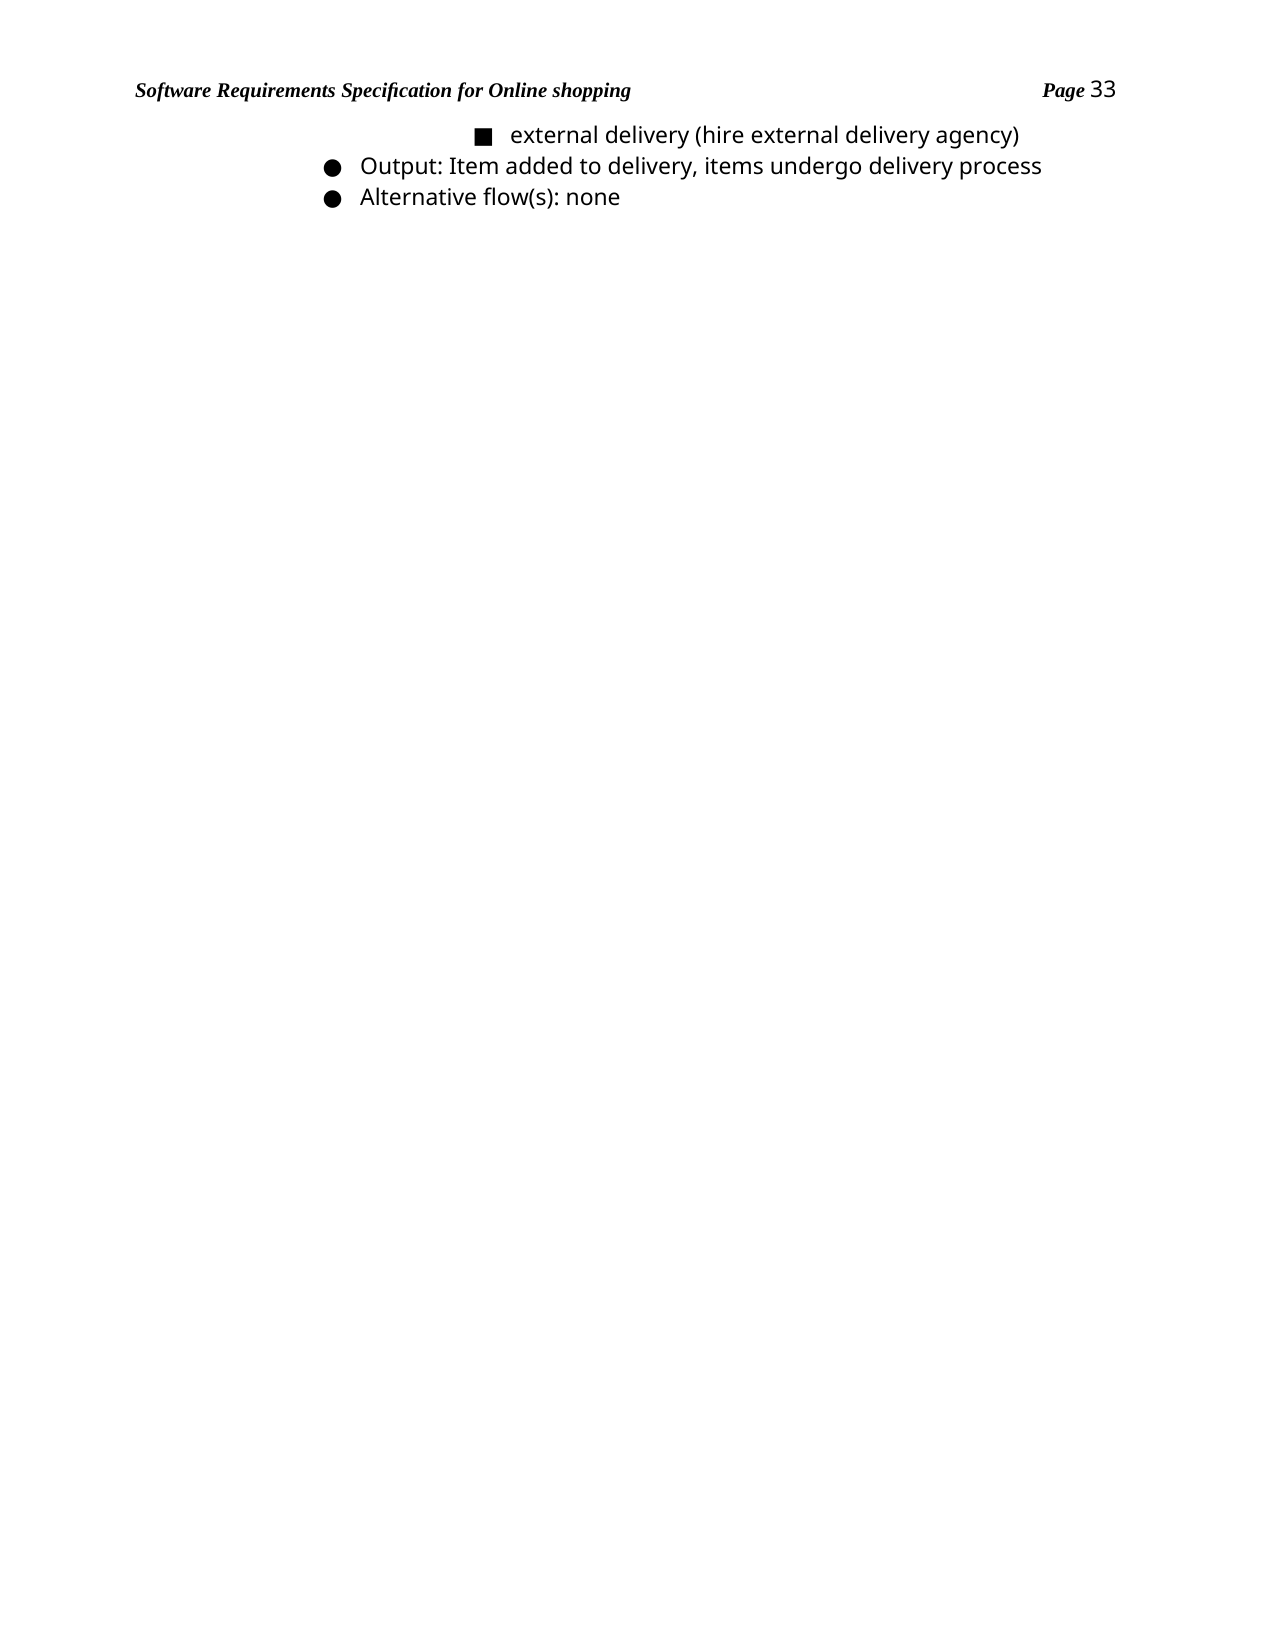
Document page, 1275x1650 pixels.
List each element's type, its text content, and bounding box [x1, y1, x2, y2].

list Alternative flow(s): none [322, 181, 1275, 212]
list external delivery (hire external delivery agency) [472, 119, 1275, 150]
list Output: Item added to delivery, items undergo delivery process [322, 150, 1275, 181]
